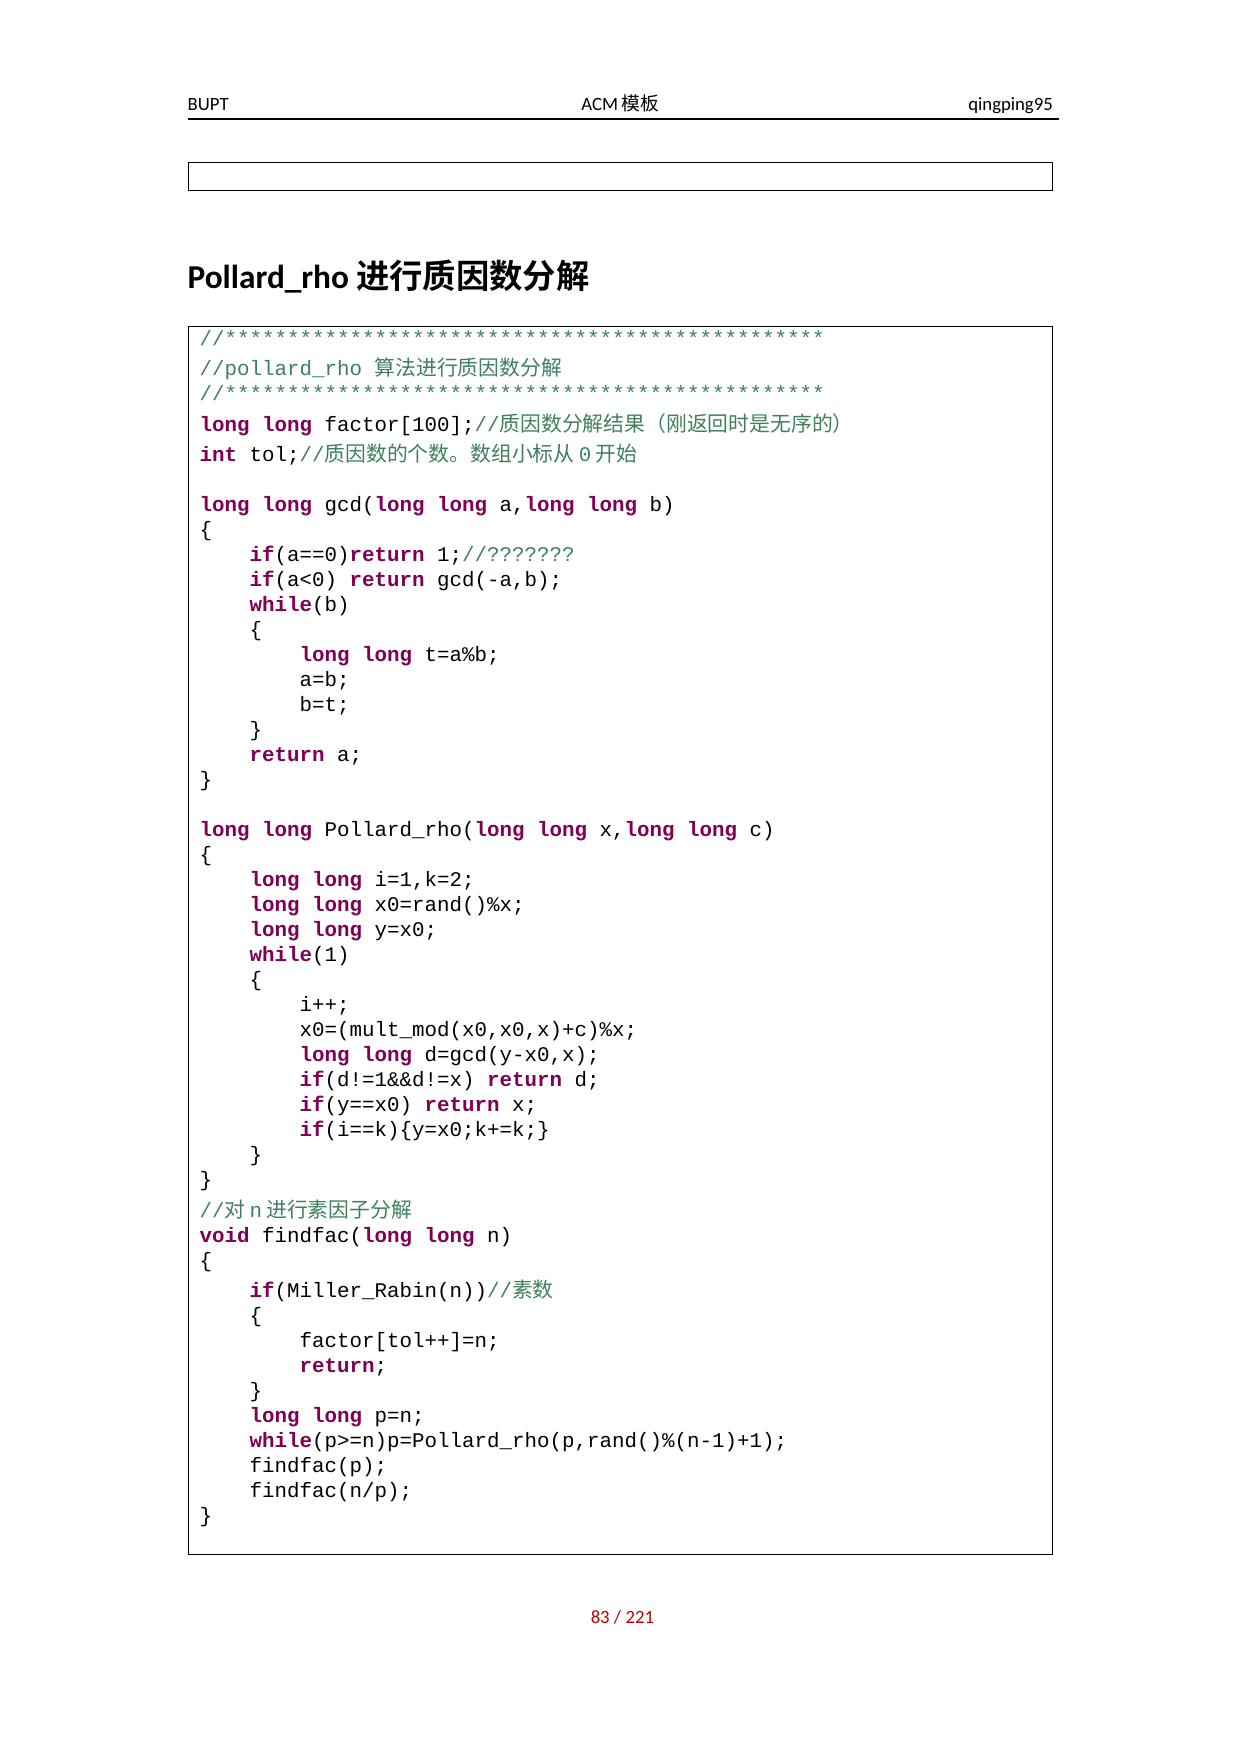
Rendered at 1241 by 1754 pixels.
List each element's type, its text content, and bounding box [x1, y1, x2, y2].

subtitle Pollard_rho进行质因数分解 [187, 250, 1053, 298]
table_header //************************************************ //pollard_rho 算法进行质因数分解 //************************************************ long long factor[100];//质因数分解结果（刚返回时是无序的） int tol;//质因数的个数。数组小标从0开始 long long gcd(long long a,long long b) { if(a==0)return 1;//??????? if(a<0) return gcd(-a,b); while(b) { long long t=a%b; a=b; b=t; } return a; } long long Pollard_rho(long long x,long long c) { long long i=1,k=2; long long x0=rand()%x; long long y=x0; while(1) { i++; x0=(mult_mod(x0,x0,x)+c)%x; long long d=gcd(y-x0,x); if(d!=1&&d!=x) return d; if(y==x0) return x; if(i==k){y=x0;k+=k;} } } //对n进行素因子分解 void findfac(long long n) { if(Miller_Rabin(n))//素数 { factor[tol++]=n; return; } long long p=n; while(p>=n)p=Pollard_rho(p,rand()%(n-1)+1); findfac(p); findfac(n/p); } [189, 327, 1052, 1554]
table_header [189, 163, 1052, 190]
